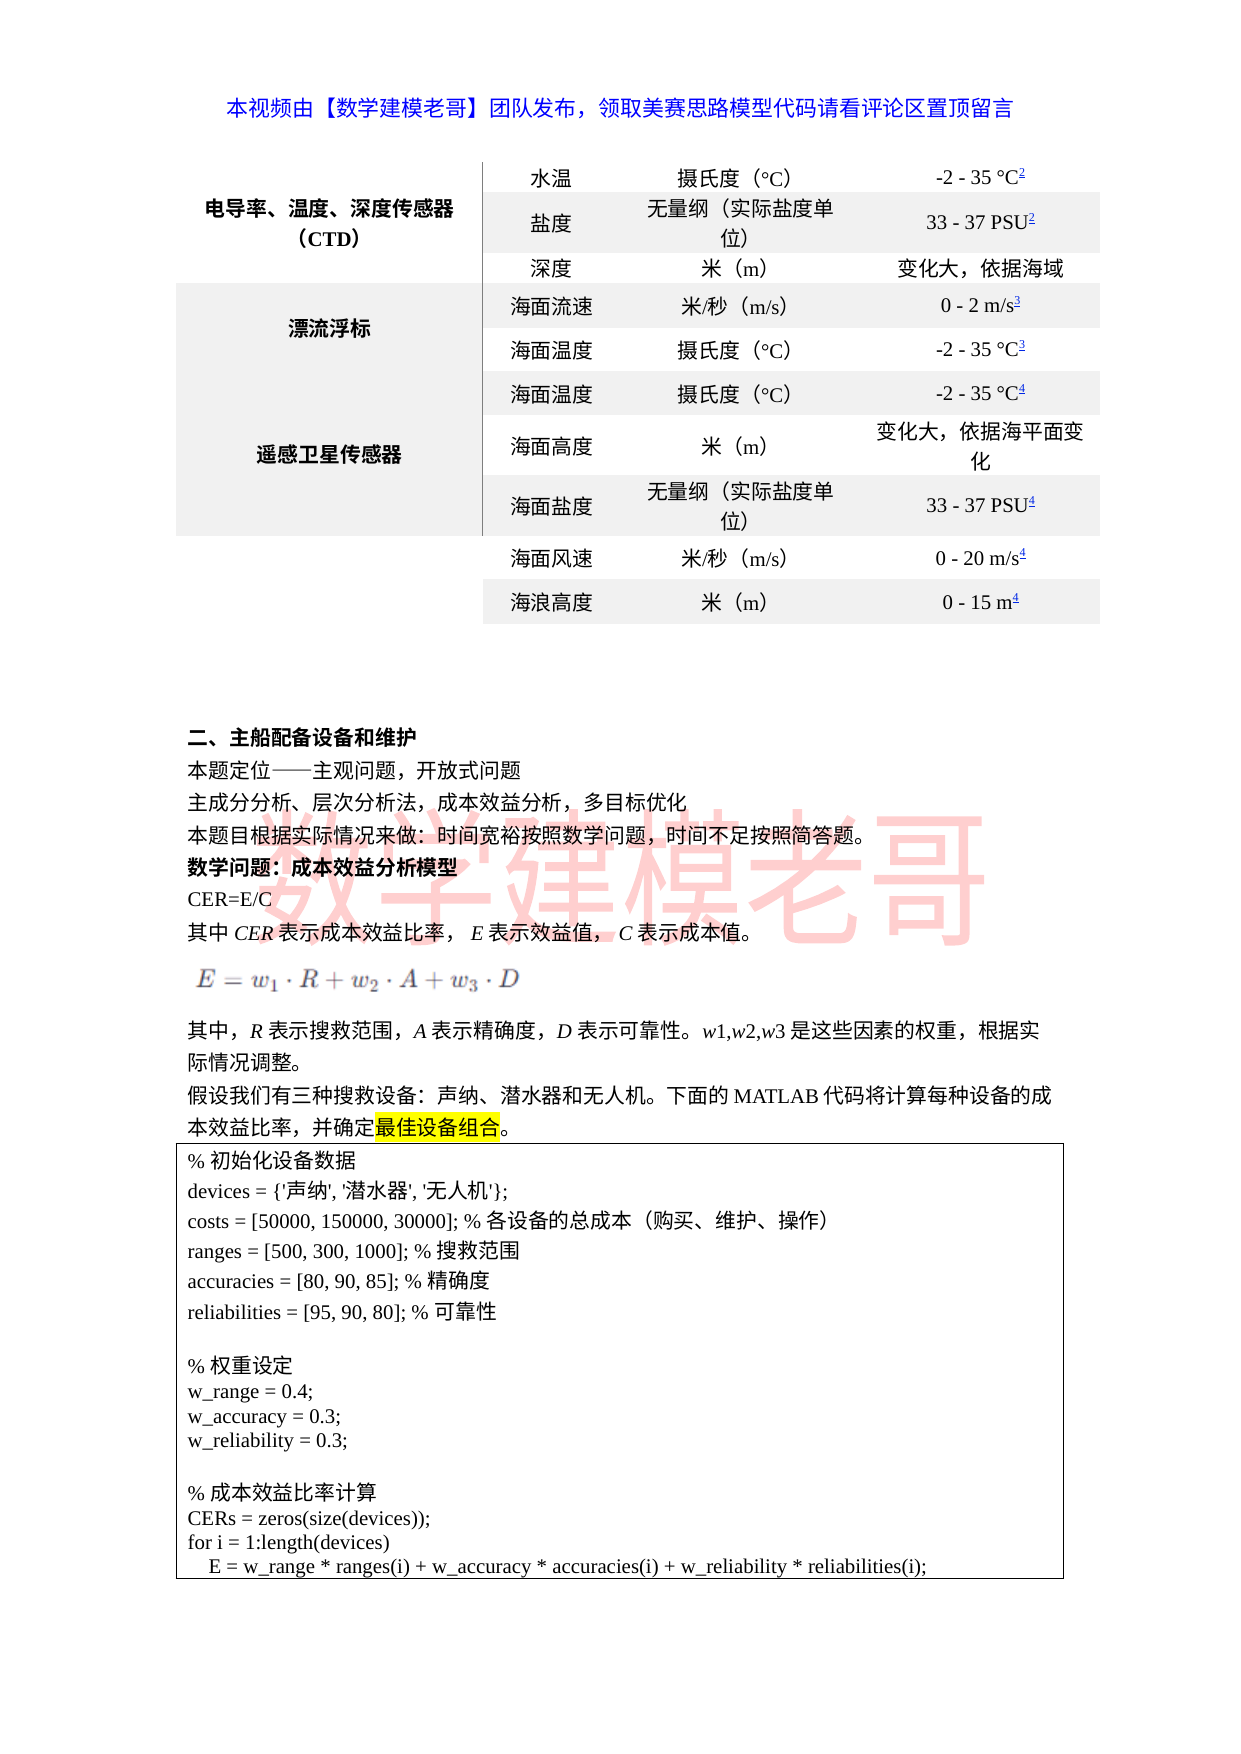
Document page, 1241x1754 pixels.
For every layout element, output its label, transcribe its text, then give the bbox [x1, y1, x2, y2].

table_cell 33 - 37 PSU2 [861, 192, 1100, 253]
table_cell 海面风速 [483, 536, 620, 579]
table_cell 海面温度 [483, 328, 620, 371]
table_cell 海浪高度 [483, 579, 620, 624]
table_cell 米（m） [620, 579, 861, 624]
text 数学问题：成本效益分析模型 [187, 850, 1053, 883]
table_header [177, 1144, 1063, 1578]
table_cell 盐度 [483, 192, 620, 253]
table_cell 漂流浮标 [176, 283, 482, 371]
table_cell 海面高度 [483, 415, 620, 475]
text 本题目根据实际情况来做：时间宽裕按照数学问题，时间不足按照简答题。 [187, 818, 1053, 850]
table_cell 米（m） [620, 415, 861, 475]
table_cell 0 - 20 m/s4 [861, 536, 1100, 579]
table_cell -2 - 35 °C4 [861, 371, 1100, 415]
table_cell 0 - 15 m4 [861, 579, 1100, 624]
text 其中，R 表示搜救范围，A 表示精确度，D 表示可靠性。w1,w2,w3 是这些因素的权重，根据实际情况调整。 [187, 1013, 1053, 1078]
text 本题定位——主观问题，开放式问题 [187, 753, 1053, 785]
table_cell 海面盐度 [483, 475, 620, 536]
table_cell 摄氏度（°C） [620, 371, 861, 415]
table_cell 水温 [483, 162, 620, 192]
table_cell 33 - 37 PSU4 [861, 475, 1100, 536]
text 二、主船配备设备和维护 [187, 720, 1053, 753]
table_cell 摄氏度（°C） [620, 162, 861, 192]
table_cell 电导率、温度、深度传感器（CTD） [176, 162, 482, 283]
table_cell 米/秒（m/s） [620, 283, 861, 328]
table_cell 海面温度 [483, 371, 620, 415]
table_cell 摄氏度（°C） [620, 328, 861, 371]
table_cell 无量纲（实际盐度单位） [620, 475, 861, 536]
table_cell -2 - 35 °C3 [861, 328, 1100, 371]
text 其中 CER 表示成本效益比率， E 表示效益值， C 表示成本值。 [187, 915, 1053, 948]
table_cell 0 - 2 m/s3 [861, 283, 1100, 328]
text 主成分分析、层次分析法，成本效益分析，多目标优化 [187, 785, 1053, 818]
table_cell 米/秒（m/s） [620, 536, 861, 579]
table_cell 变化大，依据海域 [861, 253, 1100, 283]
text 假设我们有三种搜救设备：声纳、潜水器和无人机。下面的MATLAB代码将计算每种设备的成本效益比率，并确定最佳设备组合。 [187, 1078, 1053, 1143]
table_cell 遥感卫星传感器 [176, 371, 482, 536]
table_cell 海面流速 [483, 283, 620, 328]
text CER=E/C [187, 883, 1053, 915]
picture [187, 957, 530, 1004]
table_cell -2 - 35 °C2 [861, 162, 1100, 192]
table_cell 深度 [483, 253, 620, 283]
table_cell 变化大，依据海平面变化 [861, 415, 1100, 475]
table_cell 无量纲（实际盐度单位） [620, 192, 861, 253]
table_cell 米（m） [620, 253, 861, 283]
